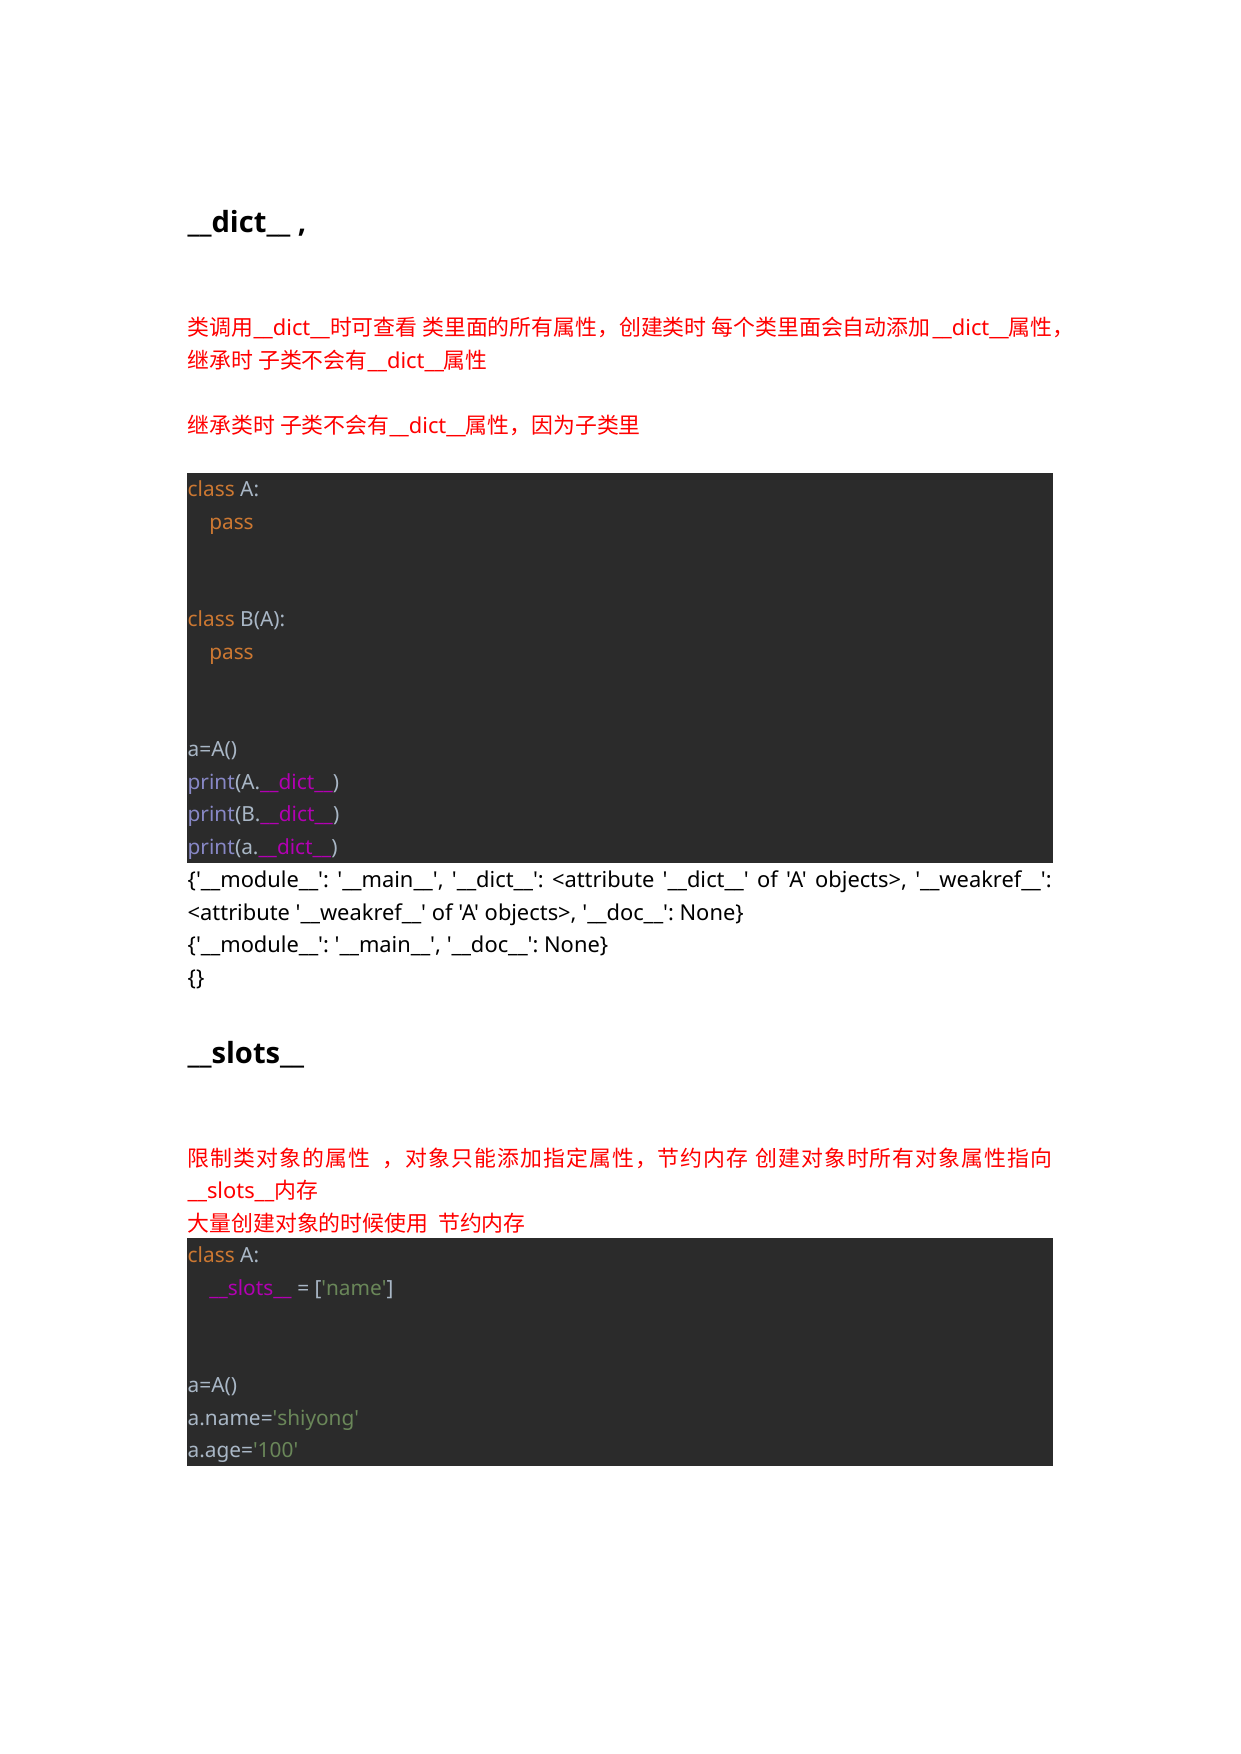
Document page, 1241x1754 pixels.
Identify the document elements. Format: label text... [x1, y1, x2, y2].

text 限制类对象的属性 ，对象只能添加指定属性，节约内存 创建对象时所有对象属性指向__slots__内存 [187, 1141, 1053, 1206]
text 继承类时 子类不会有__dict__属性，因为子类里 [187, 408, 1053, 440]
subtitle __dict__ , [187, 189, 1053, 254]
text 大量创建对象的时候使用 节约内存 [187, 1206, 1053, 1238]
text class A: __slots__ = ['name'] a=A() a.name='shiyong' a.age='100' [187, 1238, 1053, 1466]
text class A: pass class B(A): pass a=A() print(A.__dict__) print(B.__dict__) print(a.__dict__) [187, 473, 1053, 863]
text {} [187, 960, 1053, 993]
text {'__module__': '__main__', '__doc__': None} [187, 928, 1053, 960]
subtitle __slots__ [187, 1020, 1053, 1085]
text 类调用__dict__时可查看 类里面的所有属性，创建类时 每个类里面会自动添加__dict__属性，继承时 子类不会有__dict__属性 [187, 310, 1053, 375]
text {'__module__': '__main__', '__dict__': <attribute '__dict__' of 'A' objects>, '__weakref__': <attribute '__weakref__' of 'A' objects>, '__doc__': None} [187, 863, 1053, 928]
